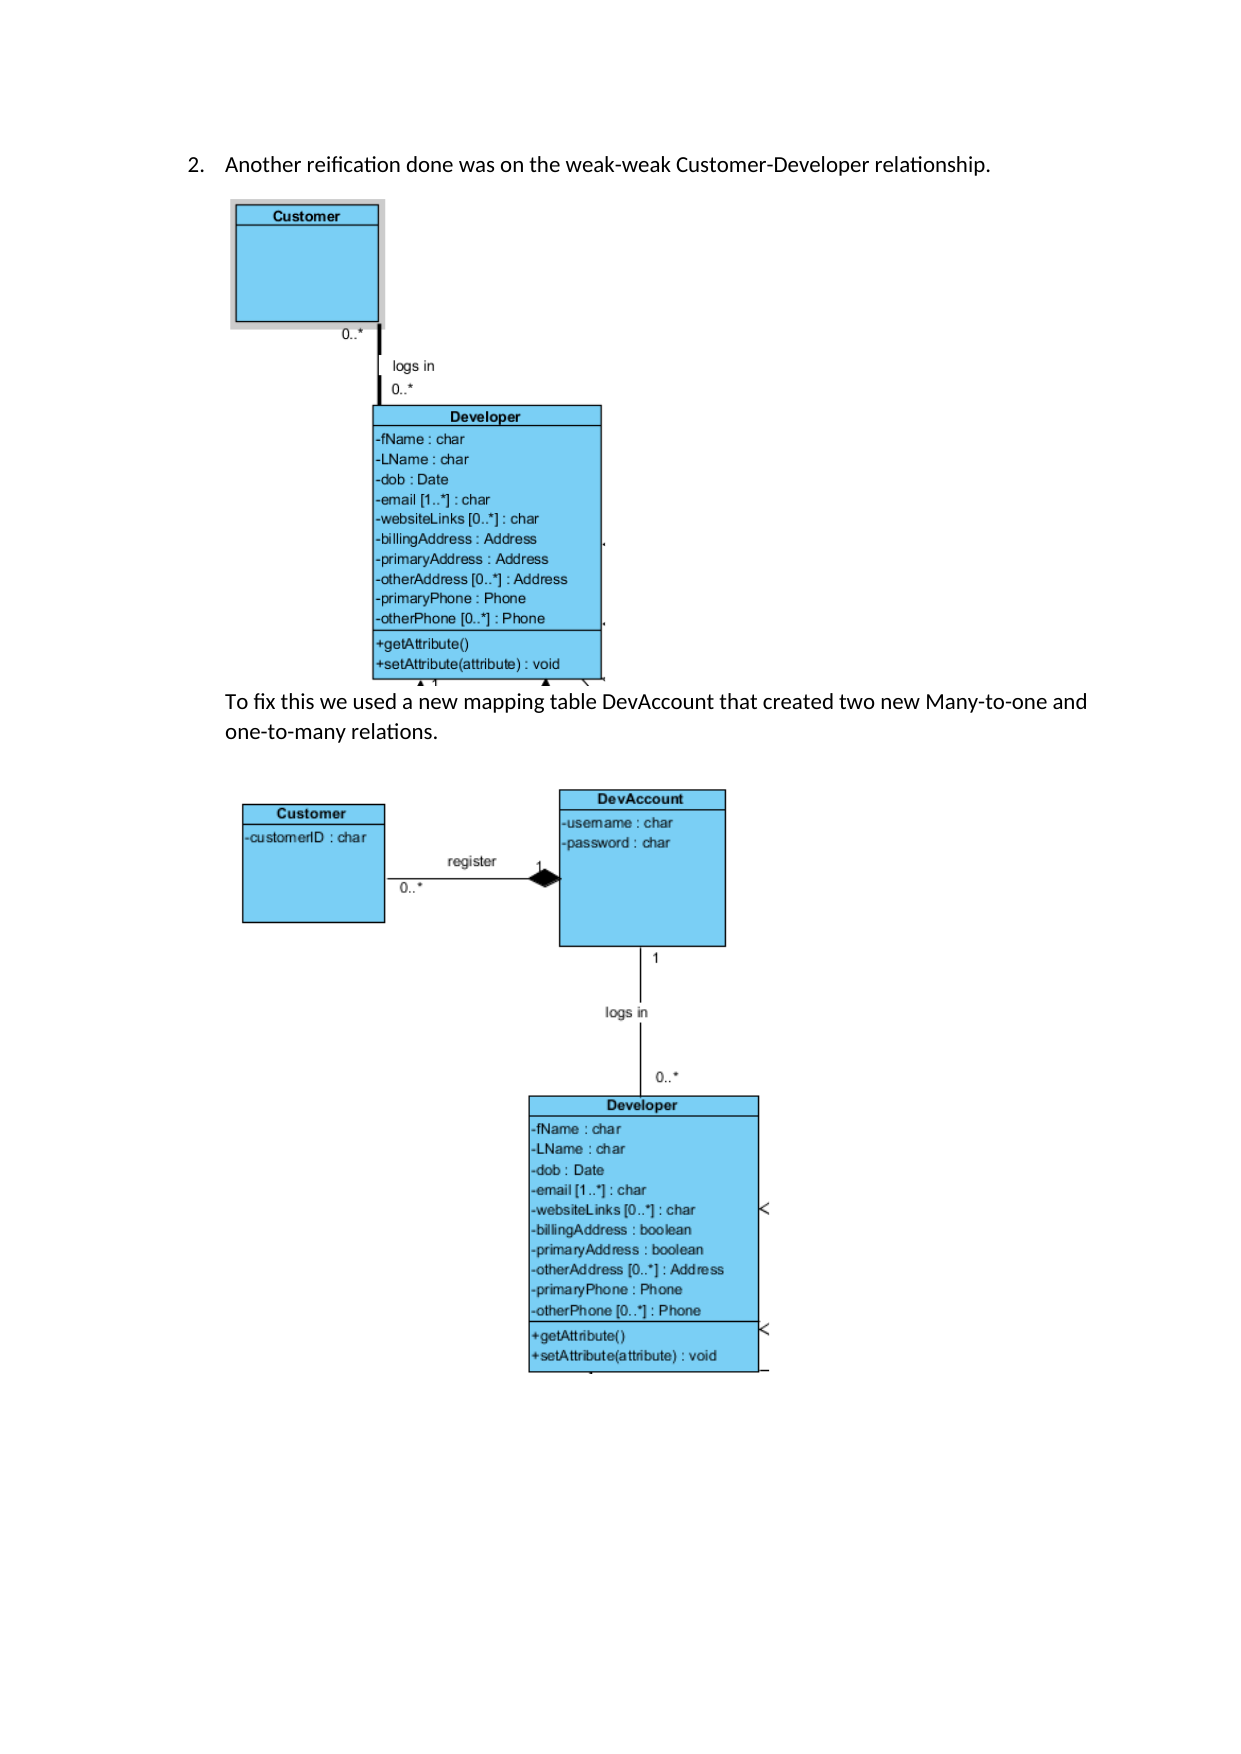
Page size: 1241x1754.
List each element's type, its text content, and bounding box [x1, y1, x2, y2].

list To fix this we used a new mapping table DevAccount that created two new Many-to-one and one-to-many relations. [225, 687, 1090, 746]
list Another reification done was on the weak-weak Customer-Developer relationship. [187, 150, 1090, 178]
picture [225, 180, 605, 686]
picture [225, 747, 770, 1374]
